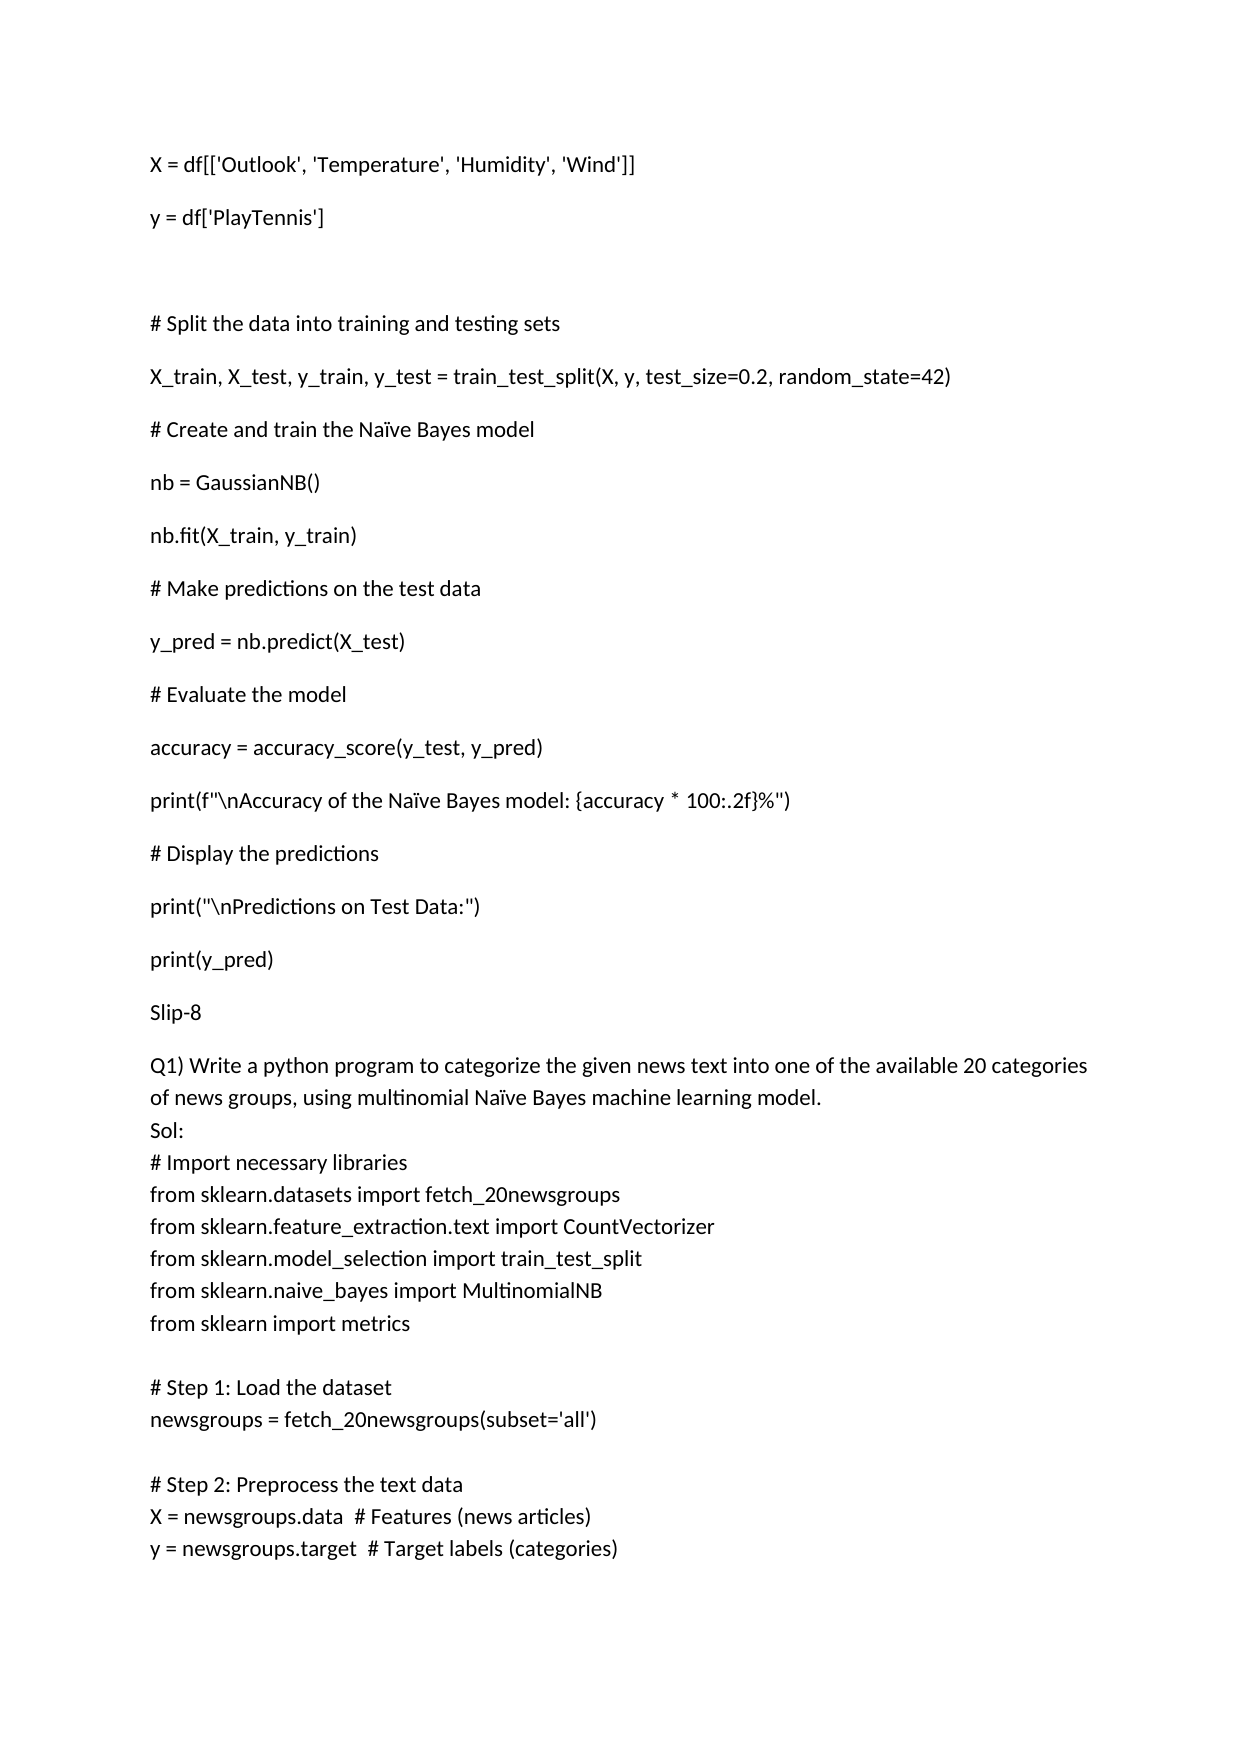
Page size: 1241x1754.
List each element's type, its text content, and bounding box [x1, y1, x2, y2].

text # Step 2: Preprocess the text data [150, 1470, 1090, 1498]
text Sol: [150, 1116, 1090, 1144]
text from sklearn.naive_bayes import MultinomialNB [150, 1277, 1090, 1305]
text Q1) Write a python program to categorize the given news text into one of the available 20 categories of news groups, using multinomial Naïve Bayes machine learning model. [150, 1051, 1090, 1112]
text print(y_pred) [150, 945, 1090, 973]
text # Display the predictions [150, 839, 1090, 867]
text from sklearn.feature_extraction.text import CountVectorizer [150, 1212, 1090, 1240]
text X = newsgroups.data # Features (news articles) [150, 1502, 1090, 1530]
text # Create and train the Naïve Bayes model [150, 415, 1090, 443]
text Slip-8 [150, 998, 1090, 1026]
text y = df['PlayTennis'] [150, 203, 1090, 231]
text # Evaluate the model [150, 680, 1090, 708]
text nb.fit(X_train, y_train) [150, 521, 1090, 549]
text X = df[['Outlook', 'Temperature', 'Humidity', 'Wind']] [150, 150, 1090, 178]
text # Split the data into training and testing sets [150, 309, 1090, 337]
text newsgroups = fetch_20newsgroups(subset='all') [150, 1405, 1090, 1433]
text y_pred = nb.predict(X_test) [150, 627, 1090, 655]
text from sklearn.datasets import fetch_20newsgroups [150, 1180, 1090, 1208]
text X_train, X_test, y_train, y_test = train_test_split(X, y, test_size=0.2, random_state=42) [150, 362, 1090, 390]
text print(f"\nAccuracy of the Naïve Bayes model: {accuracy * 100:.2f}%") [150, 786, 1090, 814]
text print("\nPredictions on Test Data:") [150, 892, 1090, 920]
text nb = GaussianNB() [150, 468, 1090, 496]
text from sklearn.model_selection import train_test_split [150, 1244, 1090, 1272]
text from sklearn import metrics [150, 1309, 1090, 1337]
text # Step 1: Load the dataset [150, 1373, 1090, 1401]
text # Make predictions on the test data [150, 574, 1090, 602]
text y = newsgroups.target # Target labels (categories) [150, 1534, 1090, 1562]
text # Import necessary libraries [150, 1148, 1090, 1176]
text accuracy = accuracy_score(y_test, y_pred) [150, 733, 1090, 761]
